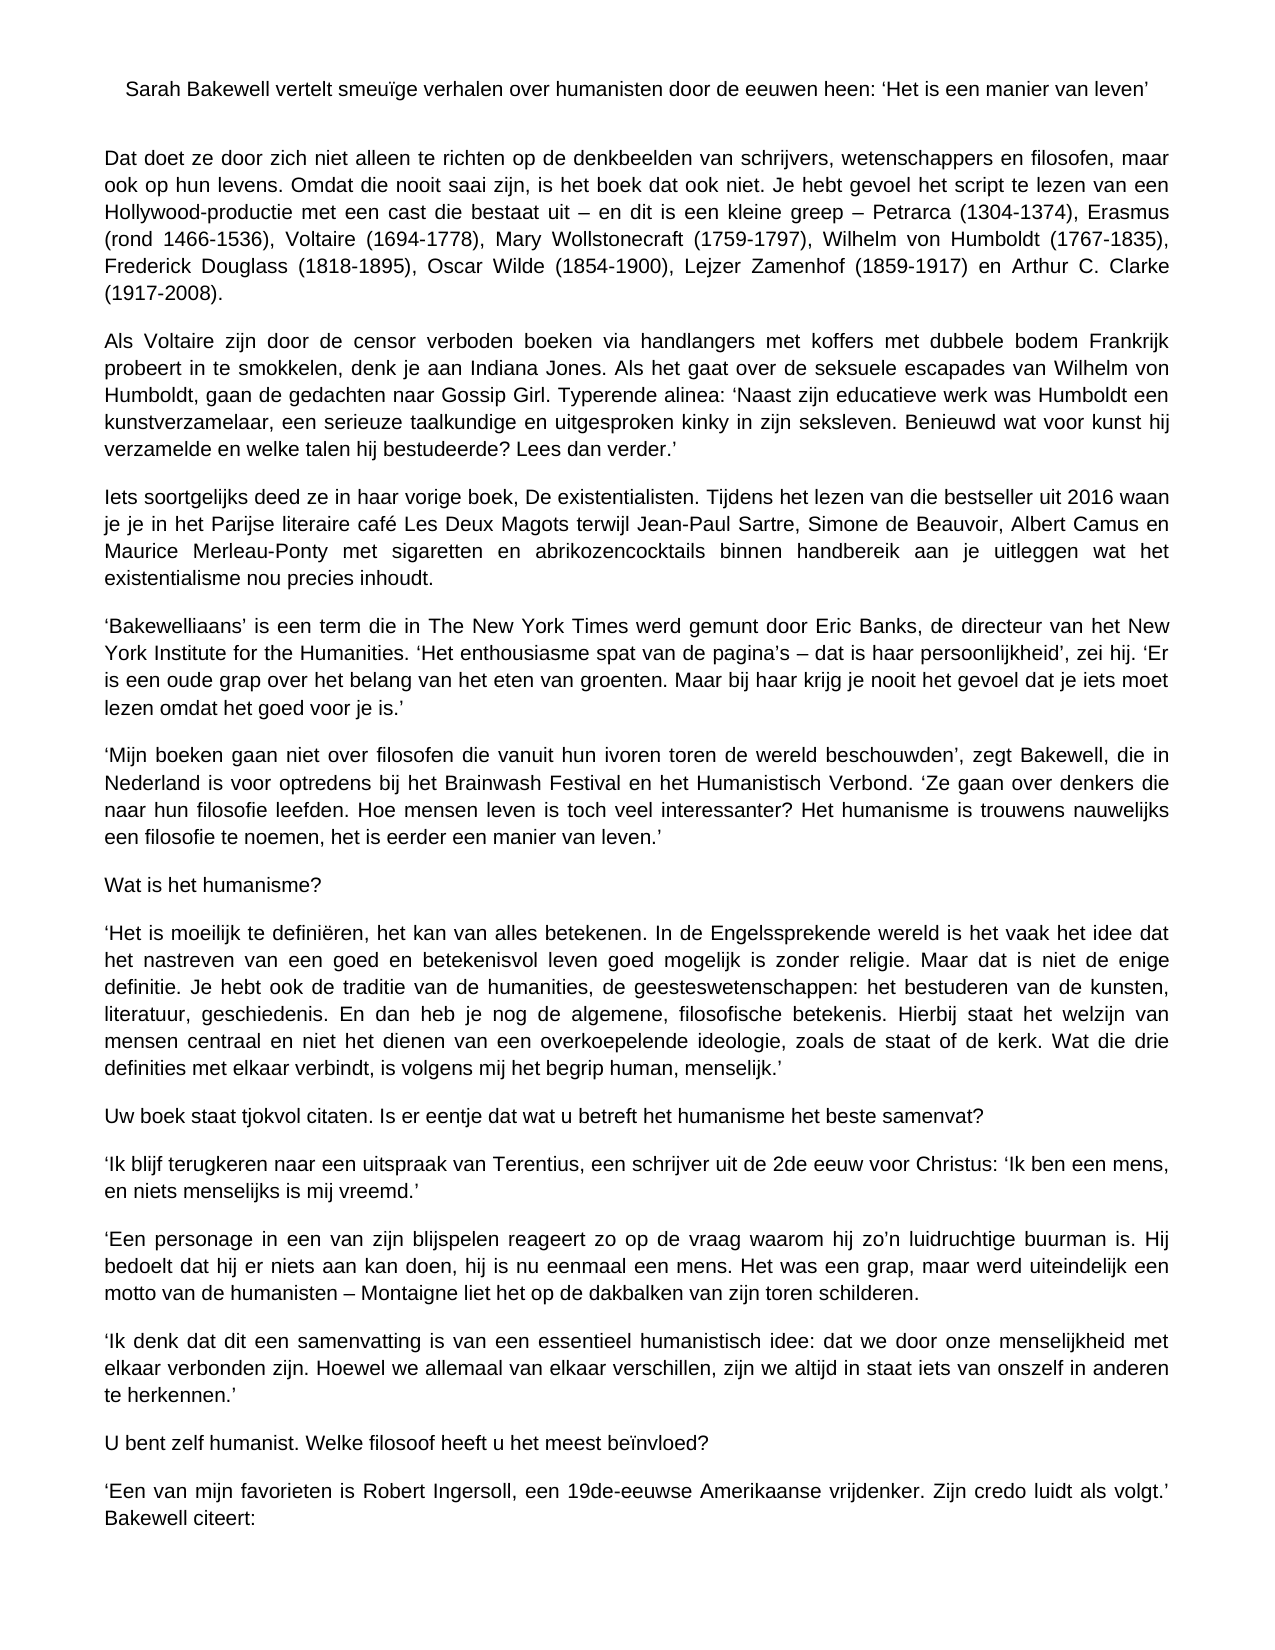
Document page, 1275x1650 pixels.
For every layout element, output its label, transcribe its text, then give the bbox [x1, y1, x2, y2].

text ‘Ik blijf terugkeren naar een uitspraak van Terentius, een schrijver uit de 2de eeuw voor Christus: ‘Ik ben een mens, en niets menselijks is mij vreemd.’ [104, 1148, 1171, 1203]
text Iets soortgelijks deed ze in haar vorige boek, De existentialisten. Tijdens het lezen van die bestseller uit 2016 waan je je in het Parijse literaire café Les Deux Magots terwijl Jean-Paul Sartre, Simone de Beauvoir, Albert Camus en Maurice Merleau-Ponty met sigaretten en abrikozencocktails binnen handbereik aan je uitleggen wat het existentialisme nou precies inhoudt. [104, 482, 1171, 590]
text ‘Mijn boeken gaan niet over filosofen die vanuit hun ivoren toren de wereld beschouwden’, zegt Bakewell, die in Nederland is voor optredens bij het Brainwash Festival en het Humanistisch Verbond. ‘Ze gaan over denkers die naar hun filosofie leefden. Hoe mensen leven is toch veel interessanter? Het humanisme is trouwens nauwelijks een filosofie te noemen, het is eerder een manier van leven.’ [104, 740, 1171, 848]
text Uw boek staat tjokvol citaten. Is er eentje dat wat u betreft het humanisme het beste samenvat? [104, 1101, 1171, 1128]
text U bent zelf humanist. Welke filosoof heeft u het meest beïnvloed? [104, 1428, 1171, 1455]
text ‘Bakewelliaans’ is een term die in The New York Times werd gemunt door Eric Banks, de directeur van het New York Institute for the Humanities. ‘Het enthousiasme spat van de pagina’s – dat is haar persoonlijkheid’, zei hij. ‘Er is een oude grap over het belang van het eten van groenten. Maar bij haar krijg je nooit het gevoel dat je iets moet lezen omdat het goed voor je is.’ [104, 611, 1171, 719]
text ‘Het is moeilijk te definiëren, het kan van alles betekenen. In de Engelssprekende wereld is het vaak het idee dat het nastreven van een goed en betekenisvol leven goed mogelijk is zonder religie. Maar dat is niet de enige definitie. Je hebt ook de traditie van de humanities, de geesteswetenschappen: het bestuderen van de kunsten, literatuur, geschiedenis. En dan heb je nog de algemene, filosofische betekenis. Hierbij staat het welzijn van mensen centraal en niet het dienen van een overkoepelende ideologie, zoals de staat of de kerk. Wat die drie definities met elkaar verbindt, is volgens mij het begrip human, menselijk.’ [104, 917, 1171, 1080]
text ‘Ik denk dat dit een samenvatting is van een essentieel humanistisch idee: dat we door onze menselijkheid met elkaar verbonden zijn. Hoewel we allemaal van elkaar verschillen, zijn we altijd in staat iets van onszelf in anderen te herkennen.’ [104, 1326, 1171, 1407]
text ‘Een personage in een van zijn blijspelen reageert zo op de vraag waarom hij zo’n luidruchtige buurman is. Hij bedoelt dat hij er niets aan kan doen, hij is nu eenmaal een mens. Het was een grap, maar werd uiteindelijk een motto van de humanisten – Montaigne liet het op de dakbalken van zijn toren schilderen. [104, 1223, 1171, 1305]
text Dat doet ze door zich niet alleen te richten op de denkbeelden van schrijvers, wetenschappers en filosofen, maar ook op hun levens. Omdat die nooit saai zijn, is het boek dat ook niet. Je hebt gevoel het script te lezen van een Hollywood-productie met een cast die bestaat uit – en dit is een kleine greep – Petrarca (1304-1374), Erasmus (rond 1466-1536), Voltaire (1694-1778), Mary Wollstonecraft (1759-1797), Wilhelm von Humboldt (1767-1835), Frederick Douglass (1818-1895), Oscar Wilde (1854-1900), Lejzer Zamenhof (1859-1917) en Arthur C. Clarke (1917-2008). [104, 142, 1171, 305]
text ‘Een van mijn favorieten is Robert Ingersoll, een 19de-eeuwse Amerikaanse vrijdenker. Zijn credo luidt als volgt.’ Bakewell citeert: [104, 1476, 1171, 1530]
text Wat is het humanisme? [104, 869, 1171, 896]
text Als Voltaire zijn door de censor verboden boeken via handlangers met koffers met dubbele bodem Frankrijk probeert in te smokkelen, denk je aan Indiana Jones. Als het gaat over de seksuele escapades van Wilhelm von Humboldt, gaan de gedachten naar Gossip Girl. Typerende alinea: ‘Naast zijn educatieve werk was Humboldt een kunstverzamelaar, een serieuze taalkundige en uitgesproken kinky in zijn seksleven. Benieuwd wat voor kunst hij verzamelde en welke talen hij bestudeerde? Lees dan verder.’ [104, 326, 1171, 461]
